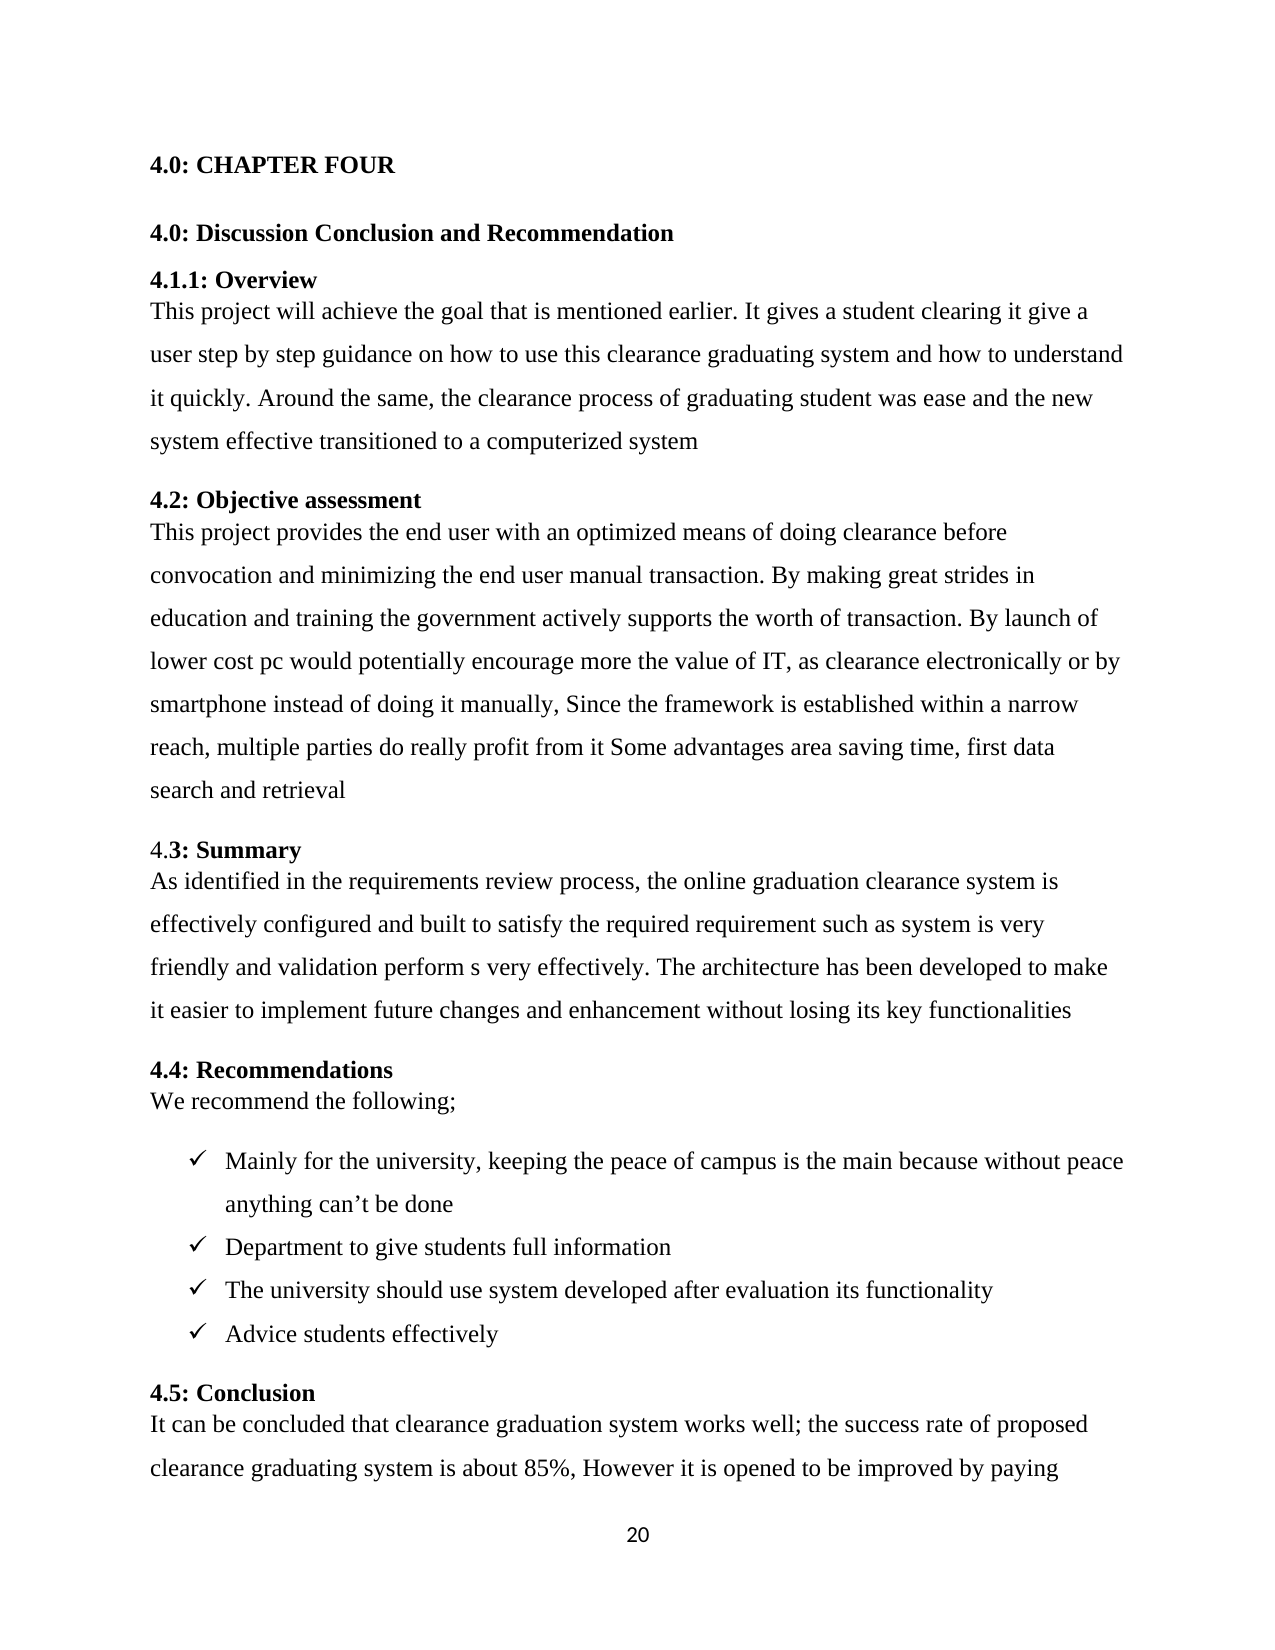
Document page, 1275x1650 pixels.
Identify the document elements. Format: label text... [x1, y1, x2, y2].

subtitle 4.4: Recommendations [150, 1055, 1125, 1084]
subtitle 4.1.1: Overview [150, 265, 1125, 294]
list The university should use system developed after evaluation its functionality [187, 1276, 1125, 1304]
text We recommend the following; [150, 1086, 1125, 1115]
list Department to give students full information [187, 1232, 1125, 1261]
list Mainly for the university, keeping the peace of campus is the main because without peace anything can’t be done [187, 1146, 1125, 1218]
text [150, 1409, 1125, 1481]
subtitle 4.3: Summary [150, 835, 1125, 864]
list Advice students effectively [187, 1319, 1125, 1347]
text As identified in the requirements review process, the online graduation clearance system is effectively configured and built to satisfy the required requirement such as system is very friendly and validation perform s very effectively. The architecture has been developed to make it easier to implement future changes and enhancement without losing its key functionalities [150, 866, 1125, 1024]
subtitle 4.0: Discussion Conclusion and Recommendation [150, 218, 1125, 247]
subtitle 4.2: Objective assessment [150, 486, 1125, 514]
subtitle 4.0: CHAPTER FOUR [150, 150, 1125, 179]
text This project provides the end user with an optimized means of doing clearance before convocation and minimizing the end user manual transaction. By making great strides in education and training the government actively supports the worth of transaction. By launch of lower cost pc would potentially encourage more the value of IT, as clearance electronically or by smartphone instead of doing it manually, Since the framework is established within a narrow reach, multiple parties do really profit from it Some advantages area saving time, first data search and retrieval [150, 517, 1125, 804]
subtitle 4.5: Conclusion [150, 1378, 1125, 1407]
text This project will achieve the goal that is mentioned earlier. It gives a student clearing it give a user step by step guidance on how to use this clearance graduating system and how to understand it quickly. Around the same, the clearance process of graduating student was ease and the new system effective transitioned to a computerized system [150, 296, 1125, 454]
